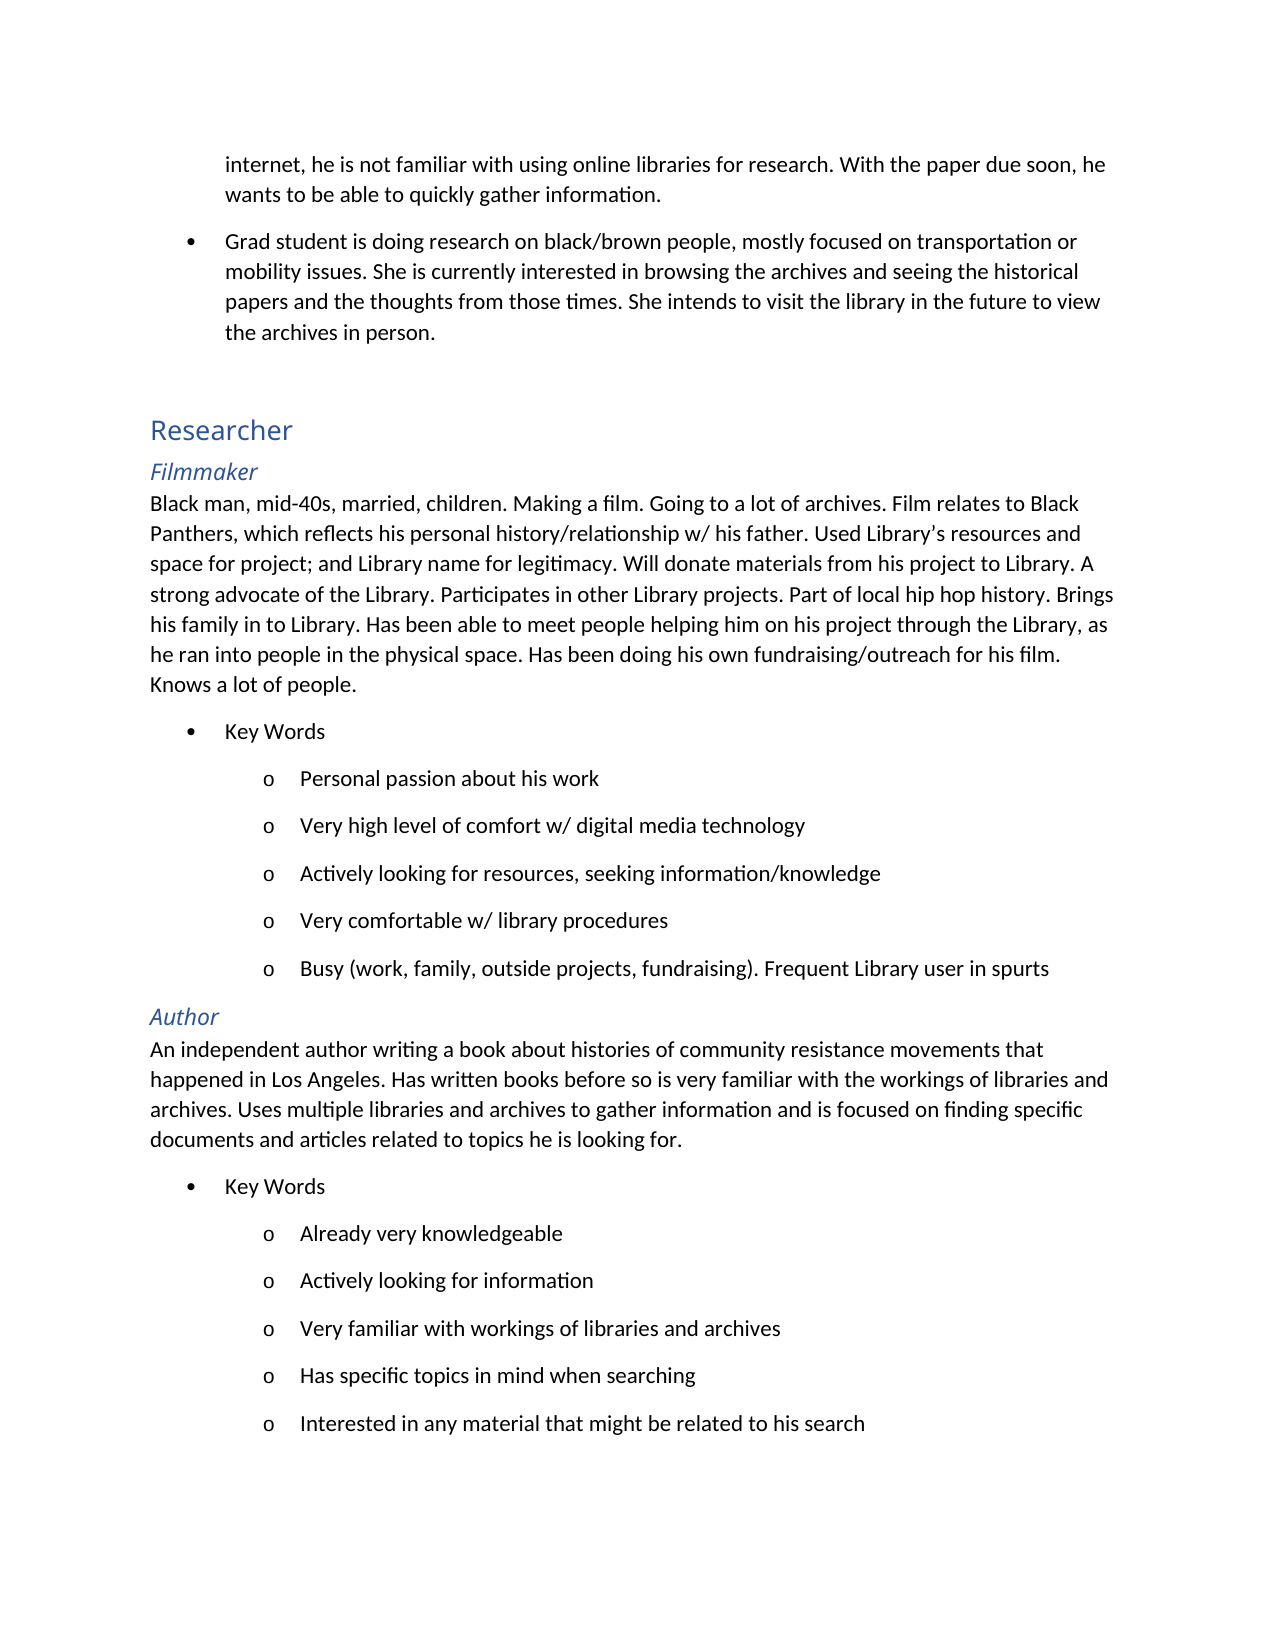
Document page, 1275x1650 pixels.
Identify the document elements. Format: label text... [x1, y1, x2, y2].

subtitle Researcher [150, 411, 1125, 448]
list Very high level of comfort w/ digital media technology [262, 812, 1125, 840]
subtitle Author [150, 1001, 1125, 1032]
list Has specific topics in mind when searching [262, 1361, 1125, 1390]
list Actively looking for resources, seeking information/knowledge [262, 859, 1125, 887]
list Key Words [187, 1172, 1125, 1200]
list Already very knowledgeable [262, 1219, 1125, 1248]
list Personal passion about his work [262, 764, 1125, 793]
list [187, 150, 1125, 208]
subtitle Filmmaker [150, 455, 1125, 487]
list Busy (work, family, outside projects, fundraising). Frequent Library user in spurts [262, 954, 1125, 982]
text An independent author writing a book about histories of community resistance movements that happened in Los Angeles. Has written books before so is very familiar with the workings of libraries and archives. Uses multiple libraries and archives to gather information and is focused on finding specific documents and articles related to topics he is looking for. [150, 1035, 1125, 1153]
list Grad student is doing research on black/brown people, mostly focused on transportation or mobility issues. She is currently interested in browsing the archives and seeing the historical papers and the thoughts from those times. She intends to visit the library in the future to view the archives in person. [187, 227, 1125, 346]
list Interested in any material that might be related to his search [262, 1409, 1125, 1437]
list Key Words [187, 717, 1125, 745]
list Very comfortable w/ library procedures [262, 906, 1125, 935]
list Very familiar with workings of libraries and archives [262, 1314, 1125, 1343]
list Actively looking for information [262, 1267, 1125, 1295]
text Black man, mid-40s, married, children. Making a film. Going to a lot of archives. Film relates to Black Panthers, which reflects his personal history/relationship w/ his father. Used Library’s resources and space for project; and Library name for legitimacy. Will donate materials from his project to Library. A strong advocate of the Library. Participates in other Library projects. Part of local hip hop history. Brings his family in to Library. Has been able to meet people helping him on his project through the Library, as he ran into people in the physical space. Has been doing his own fundraising/outreach for his film. Knows a lot of people. [150, 489, 1125, 698]
